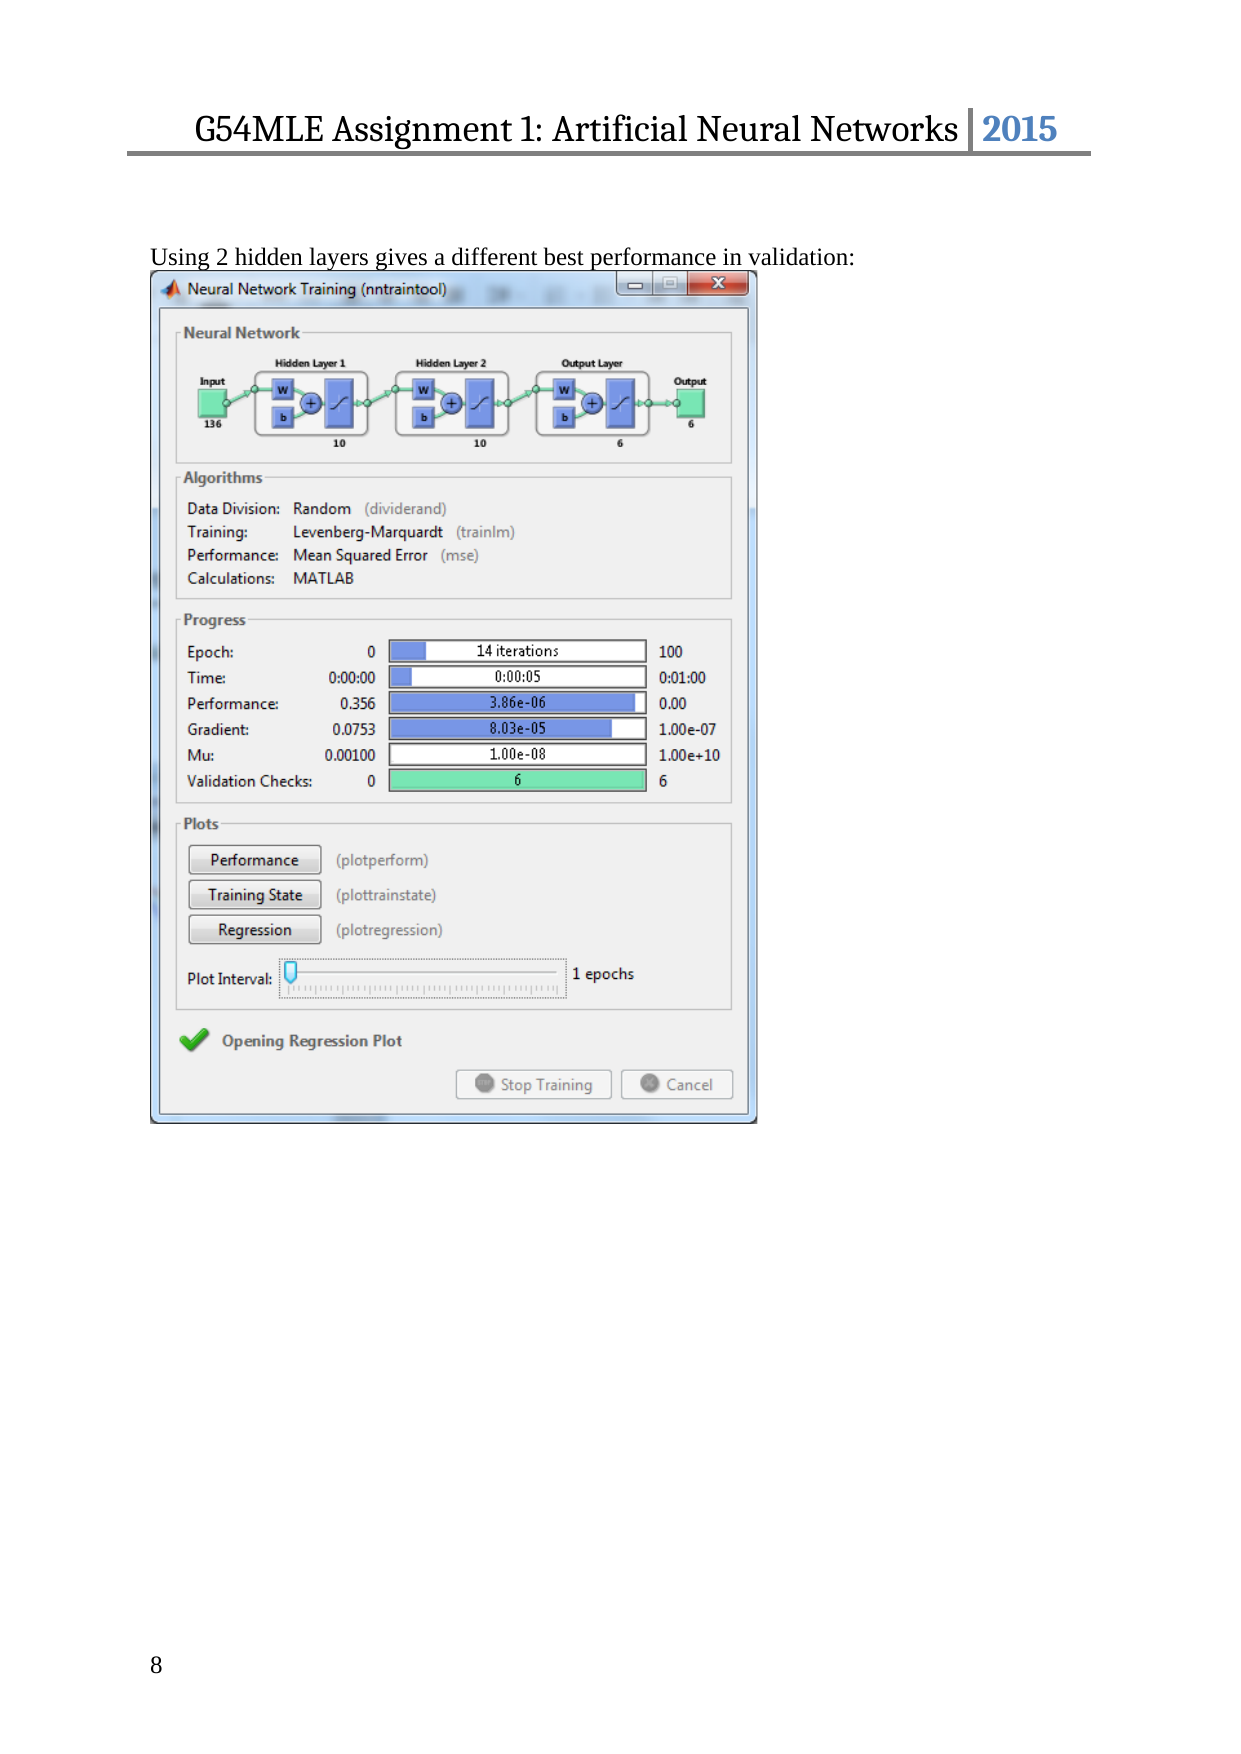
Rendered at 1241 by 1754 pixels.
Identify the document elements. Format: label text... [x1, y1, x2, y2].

text Using 2 hidden layers gives a different best performance in validation: [150, 242, 1090, 271]
picture [150, 270, 758, 1124]
